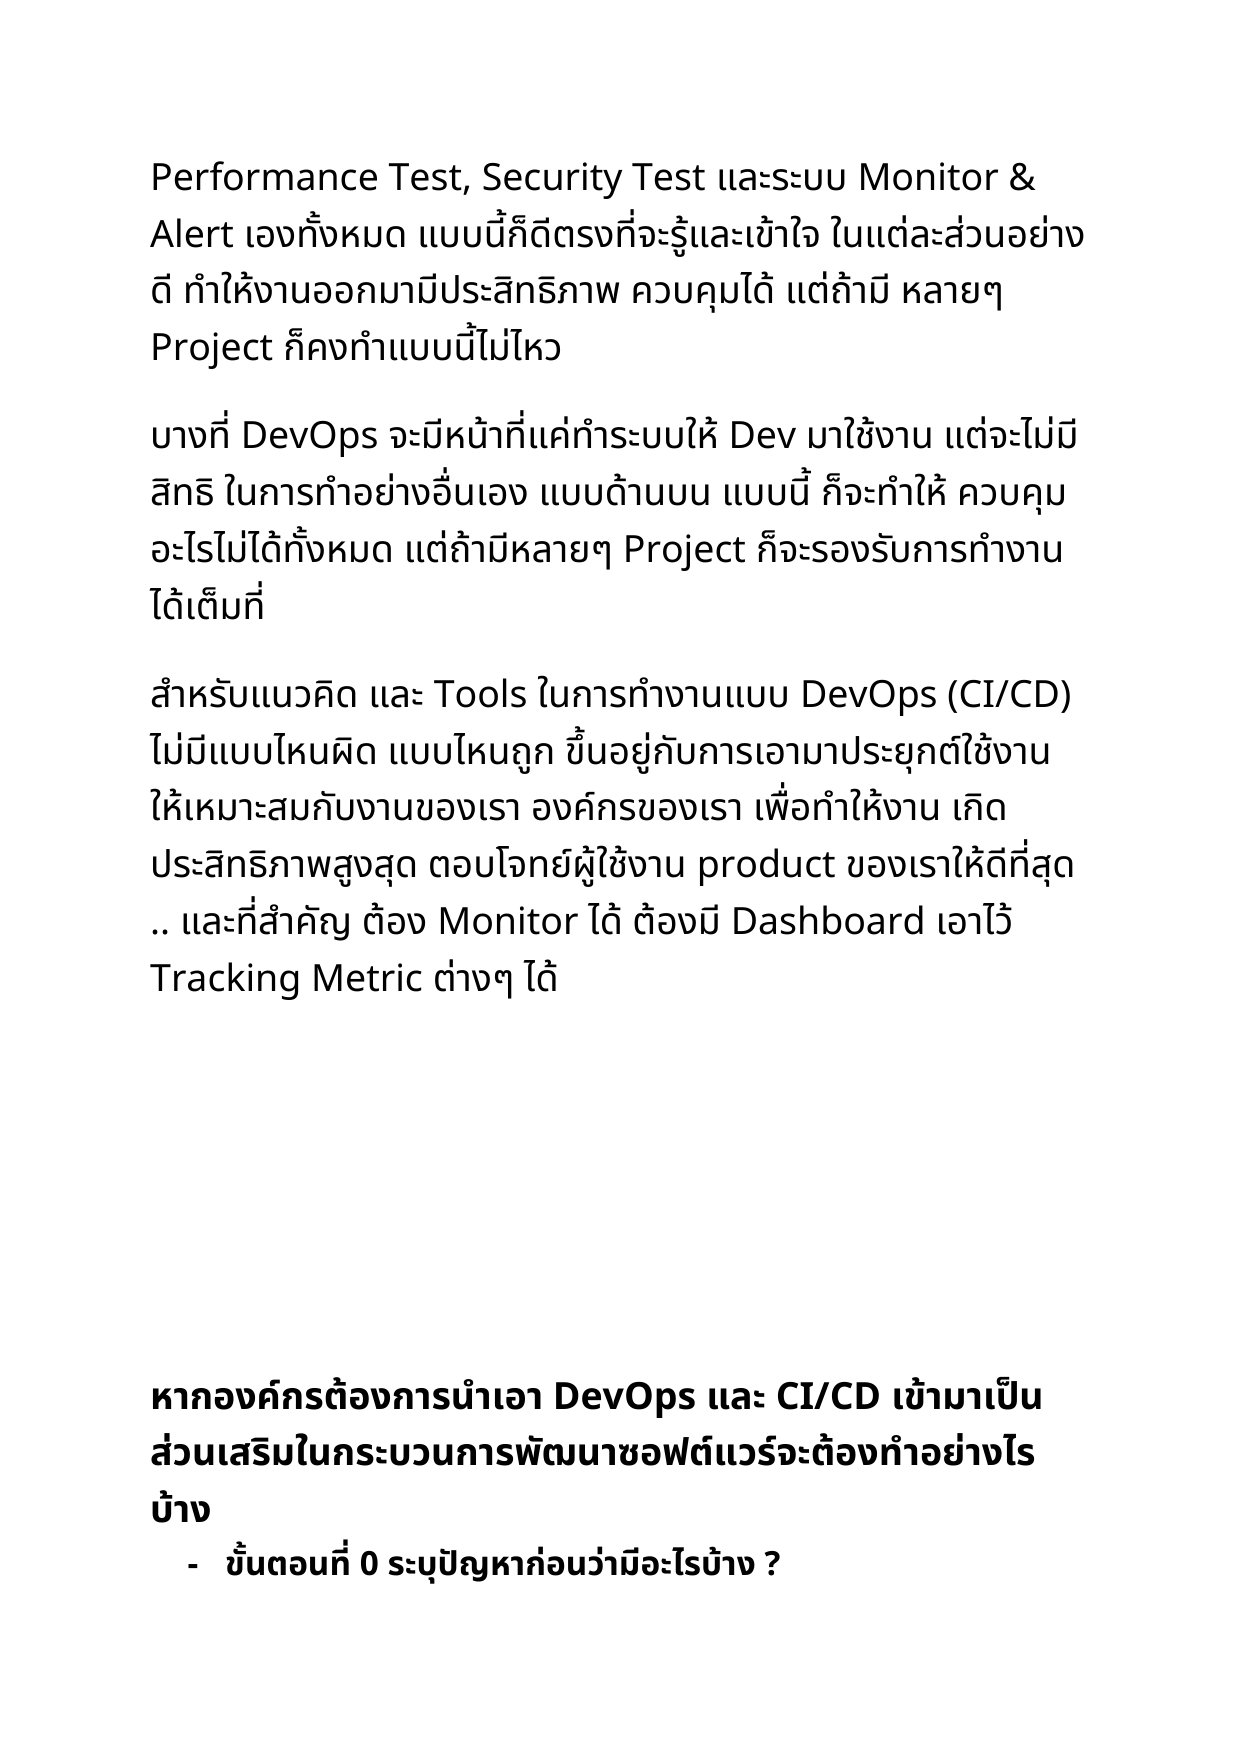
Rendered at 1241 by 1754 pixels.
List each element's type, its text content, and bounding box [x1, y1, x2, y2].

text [150, 150, 1090, 378]
list ขั้นตอนที่ 0 ระบุปัญหาก่อนว่ามีอะไรบ้าง ? [187, 1539, 1090, 1590]
text บางที่ DevOps จะมีหน้าที่แค่ทำระบบให้ Dev มาใช้งาน แต่จะไม่มีสิทธิ ในการทำอย่างอื่นเอง แบบด้านบน แบบนี้ ก็จะทำให้ ควบคุมอะไรไม่ได้ทั้งหมด แต่ถ้ามีหลายๆ Project ก็จะรองรับการทำงาน ได้เต็มที่ [150, 409, 1090, 636]
text หากองค์กรต้องการนำเอา DevOps และ CI/CD เข้ามาเป็นส่วนเสริมในกระบวนการพัฒนาซอฟต์แวร์จะต้องทำอย่างไรบ้าง [150, 1369, 1090, 1539]
text สำหรับแนวคิด และ Tools ในการทำงานแบบ DevOps (CI/CD) ไม่มีแบบไหนผิด แบบไหนถูก ขึ้นอยู่กับการเอามาประยุกต์ใช้งาน ให้เหมาะสมกับงานของเรา องค์กรของเรา เพื่อทำให้งาน เกิดประสิทธิภาพสูงสุด ตอบโจทย์ผู้ใช้งาน product ของเราให้ดีที่สุด .. และที่สำคัญ ต้อง Monitor ได้ ต้องมี Dashboard เอาไว้ Tracking Metric ต่างๆ ได้ [150, 667, 1090, 1009]
